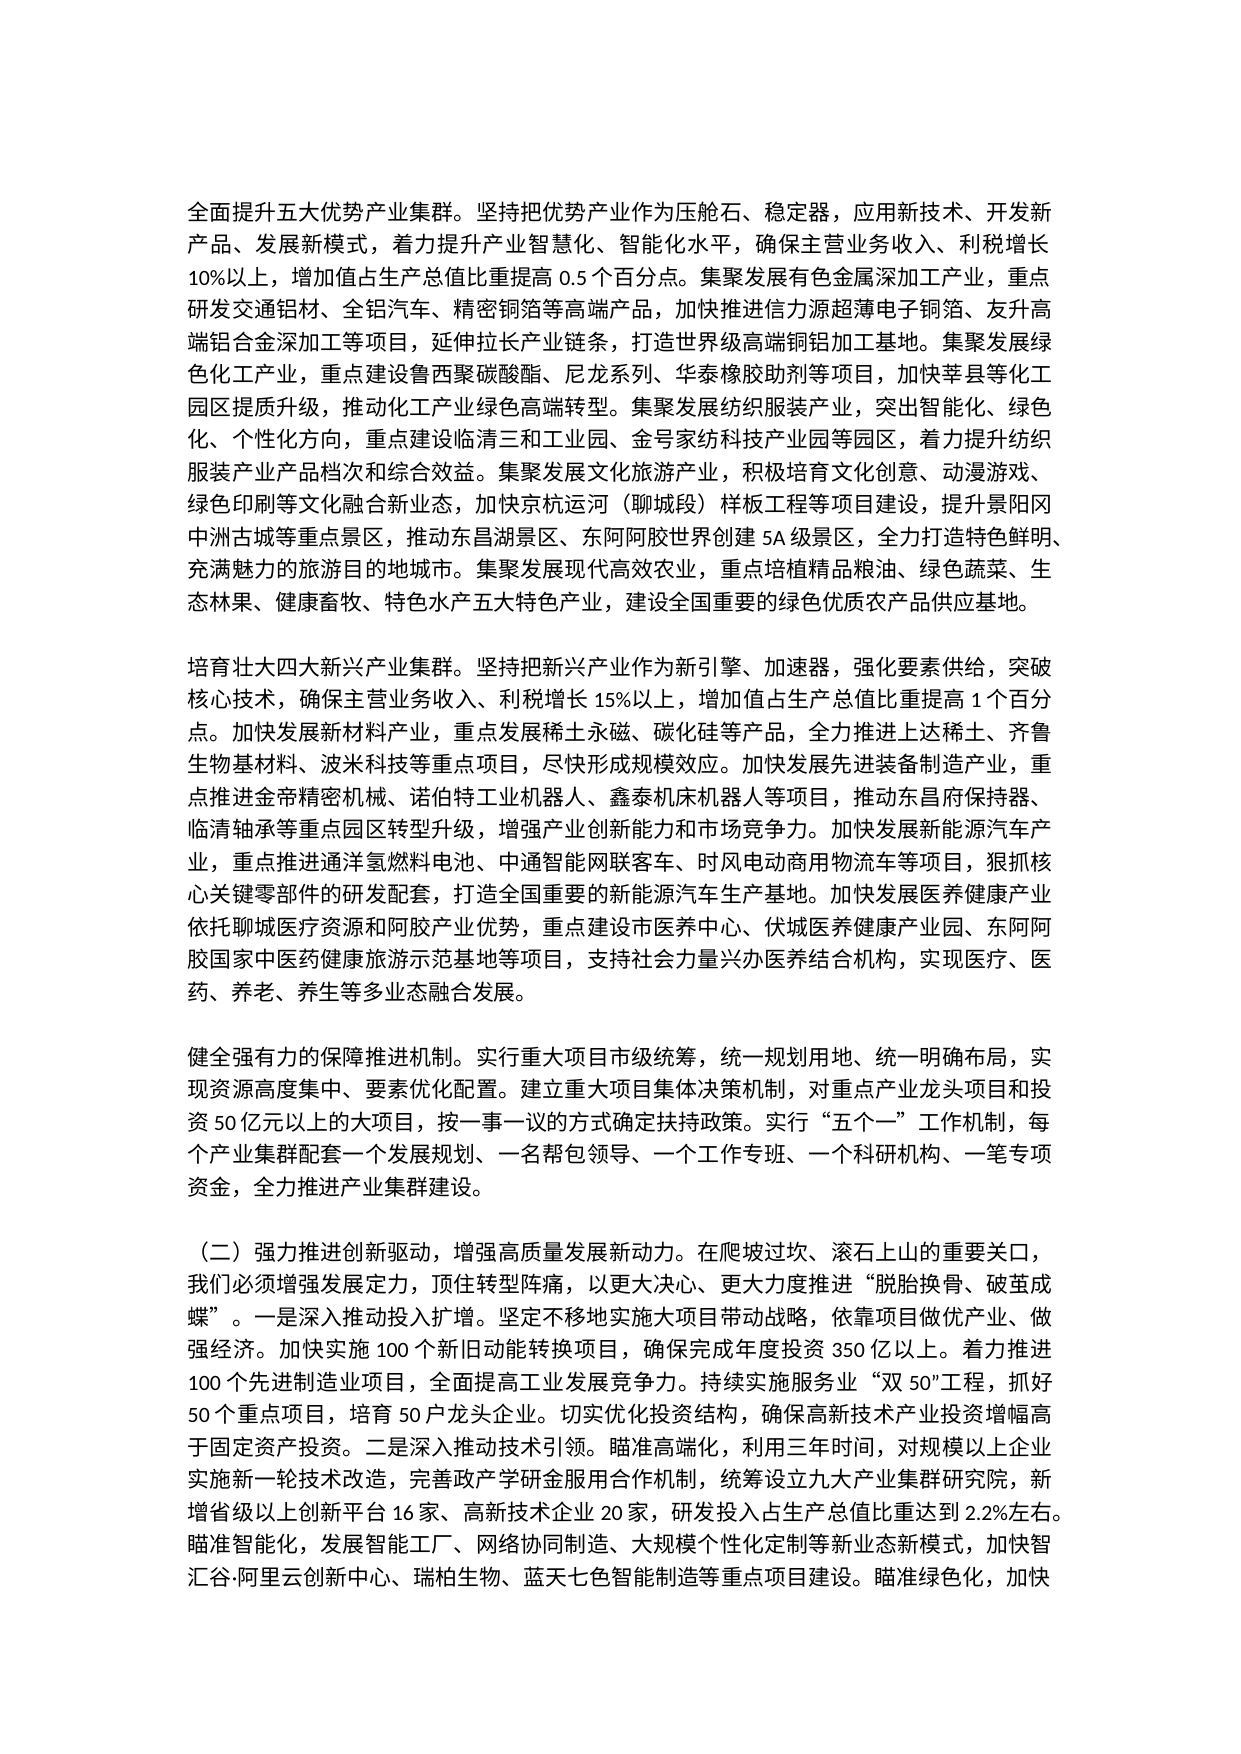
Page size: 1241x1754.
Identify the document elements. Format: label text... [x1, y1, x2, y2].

text 培育壮大四大新兴产业集群。坚持把新兴产业作为新引擎、加速器，强化要素供给，突破核心技术，确保主营业务收入、利税增长15%以上，增加值占生产总值比重提高1个百分点。加快发展新材料产业，重点发展稀土永磁、碳化硅等产品，全力推进上达稀土、齐鲁生物基材料、波米科技等重点项目，尽快形成规模效应。加快发展先进装备制造产业，重点推进金帝精密机械、诺伯特工业机器人、鑫泰机床机器人等项目，推动东昌府保持器、临清轴承等重点园区转型升级，增强产业创新能力和市场竞争力。加快发展新能源汽车产业，重点推进通洋氢燃料电池、中通智能网联客车、时风电动商用物流车等项目，狠抓核心关键零部件的研发配套，打造全国重要的新能源汽车生产基地。加快发展医养健康产业，依托聊城医疗资源和阿胶产业优势，重点建设市医养中心、伏城医养健康产业园、东阿阿胶国家中医药健康旅游示范基地等项目，支持社会力量兴办医养结合机构，实现医疗、医药、养老、养生等多业态融合发展。 [187, 649, 1053, 1007]
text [187, 1234, 1053, 1592]
text 全面提升五大优势产业集群。坚持把优势产业作为压舱石、稳定器，应用新技术、开发新产品、发展新模式，着力提升产业智慧化、智能化水平，确保主营业务收入、利税增长10%以上，增加值占生产总值比重提高0.5个百分点。集聚发展有色金属深加工产业，重点研发交通铝材、全铝汽车、精密铜箔等高端产品，加快推进信力源超薄电子铜箔、友升高端铝合金深加工等项目，延伸拉长产业链条，打造世界级高端铜铝加工基地。集聚发展绿色化工产业，重点建设鲁西聚碳酸酯、尼龙系列、华泰橡胶助剂等项目，加快莘县等化工园区提质升级，推动化工产业绿色高端转型。集聚发展纺织服装产业，突出智能化、绿色化、个性化方向，重点建设临清三和工业园、金号家纺科技产业园等园区，着力提升纺织服装产业产品档次和综合效益。集聚发展文化旅游产业，积极培育文化创意、动漫游戏、绿色印刷等文化融合新业态，加快京杭运河（聊城段）样板工程等项目建设，提升景阳冈、中洲古城等重点景区，推动东昌湖景区、东阿阿胶世界创建5A级景区，全力打造特色鲜明、充满魅力的旅游目的地城市。集聚发展现代高效农业，重点培植精品粮油、绿色蔬菜、生态林果、健康畜牧、特色水产五大特色产业，建设全国重要的绿色优质农产品供应基地。 [187, 194, 1053, 617]
text 健全强有力的保障推进机制。实行重大项目市级统筹，统一规划用地、统一明确布局，实现资源高度集中、要素优化配置。建立重大项目集体决策机制，对重点产业龙头项目和投资50亿元以上的大项目，按一事一议的方式确定扶持政策。实行“五个一”工作机制，每个产业集群配套一个发展规划、一名帮包领导、一个工作专班、一个科研机构、一笔专项资金，全力推进产业集群建设。 [187, 1039, 1053, 1202]
